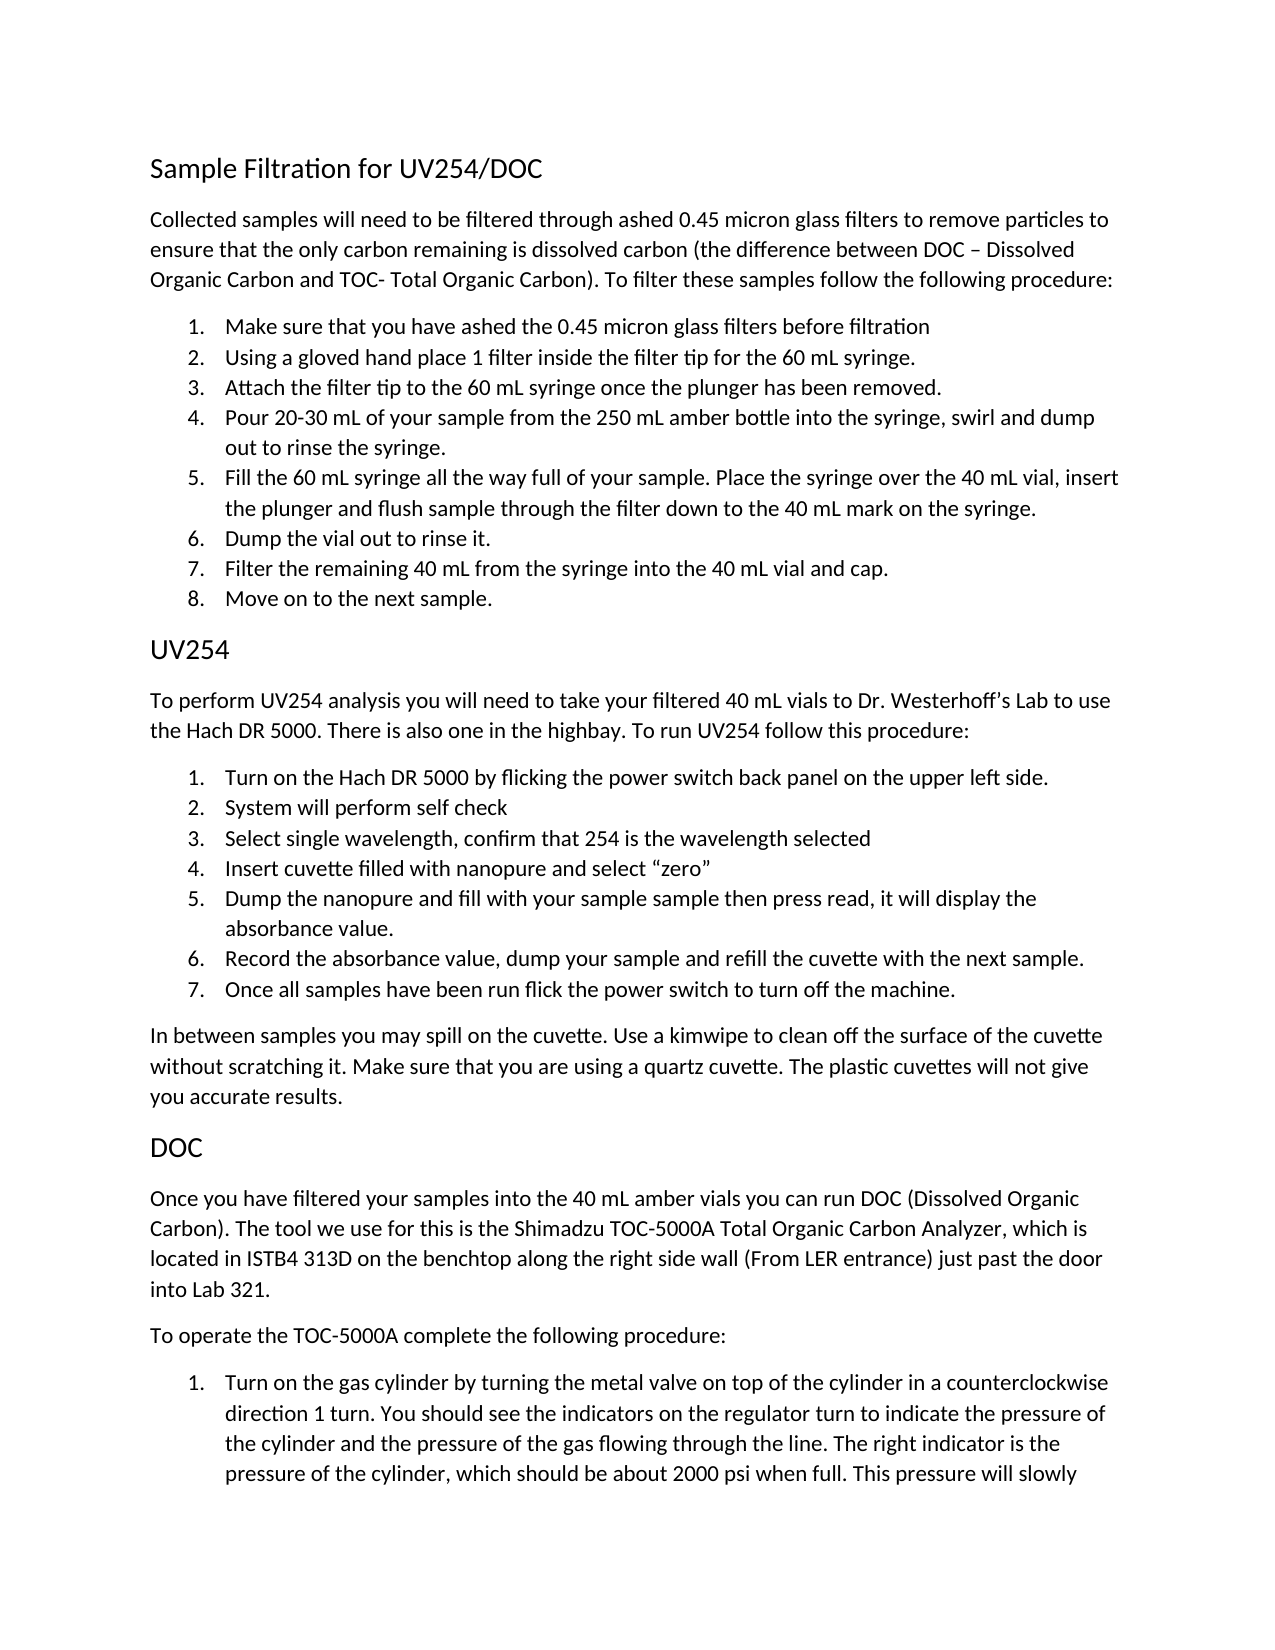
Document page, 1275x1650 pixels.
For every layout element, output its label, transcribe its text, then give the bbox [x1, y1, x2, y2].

list Attach the filter tip to the 60 mL syringe once the plunger has been removed. [187, 373, 1125, 401]
text Sample Filtration for UV254/DOC [150, 150, 1125, 186]
list Using a gloved hand place 1 filter inside the filter tip for the 60 mL syringe. [187, 343, 1125, 371]
list System will perform self check [187, 793, 1125, 822]
list Insert cuvette filled with nanopure and select “zero” [187, 854, 1125, 882]
list Dump the nanopure and fill with your sample sample then press read, it will display the absorbance value. [187, 884, 1125, 942]
list Select single wavelength, confirm that 254 is the wavelength selected [187, 824, 1125, 852]
list Dump the vial out to rinse it. [187, 524, 1125, 552]
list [187, 1368, 1125, 1487]
text UV254 [150, 631, 1125, 667]
list Fill the 60 mL syringe all the way full of your sample. Place the syringe over the 40 mL vial, insert the plunger and flush sample through the filter down to the 40 mL mark on the syringe. [187, 463, 1125, 522]
list Turn on the Hach DR 5000 by flicking the power switch back panel on the upper left side. [187, 763, 1125, 791]
text DOC [150, 1129, 1125, 1164]
text Collected samples will need to be filtered through ashed 0.45 micron glass filters to remove particles to ensure that the only carbon remaining is dissolved carbon (the difference between DOC – Dissolved Organic Carbon and TOC- Total Organic Carbon). To filter these samples follow the following procedure: [150, 205, 1125, 293]
text Once you have filtered your samples into the 40 mL amber vials you can run DOC (Dissolved Organic Carbon). The tool we use for this is the Shimadzu TOC-5000A Total Organic Carbon Analyzer, which is located in ISTB4 313D on the benchtop along the right side wall (From LER entrance) just past the door into Lab 321. [150, 1184, 1125, 1303]
text To operate the TOC-5000A complete the following procedure: [150, 1322, 1125, 1349]
list Record the absorbance value, dump your sample and refill the cuvette with the next sample. [187, 944, 1125, 973]
list Move on to the next sample. [187, 584, 1125, 612]
list Once all samples have been run flick the power switch to turn off the machine. [187, 975, 1125, 1003]
list Pour 20-30 mL of your sample from the 250 mL amber bottle into the syringe, swirl and dump out to rinse the syringe. [187, 403, 1125, 461]
list Filter the remaining 40 mL from the syringe into the 40 mL vial and cap. [187, 554, 1125, 582]
text To perform UV254 analysis you will need to take your filtered 40 mL vials to Dr. Westerhoff’s Lab to use the Hach DR 5000. There is also one in the highbay. To run UV254 follow this procedure: [150, 686, 1125, 744]
list Make sure that you have ashed the 0.45 micron glass filters before filtration [187, 312, 1125, 340]
text In between samples you may spill on the cuvette. Use a kimwipe to clean off the surface of the cuvette without scratching it. Make sure that you are using a quartz cuvette. The plastic cuvettes will not give you accurate results. [150, 1022, 1125, 1110]
